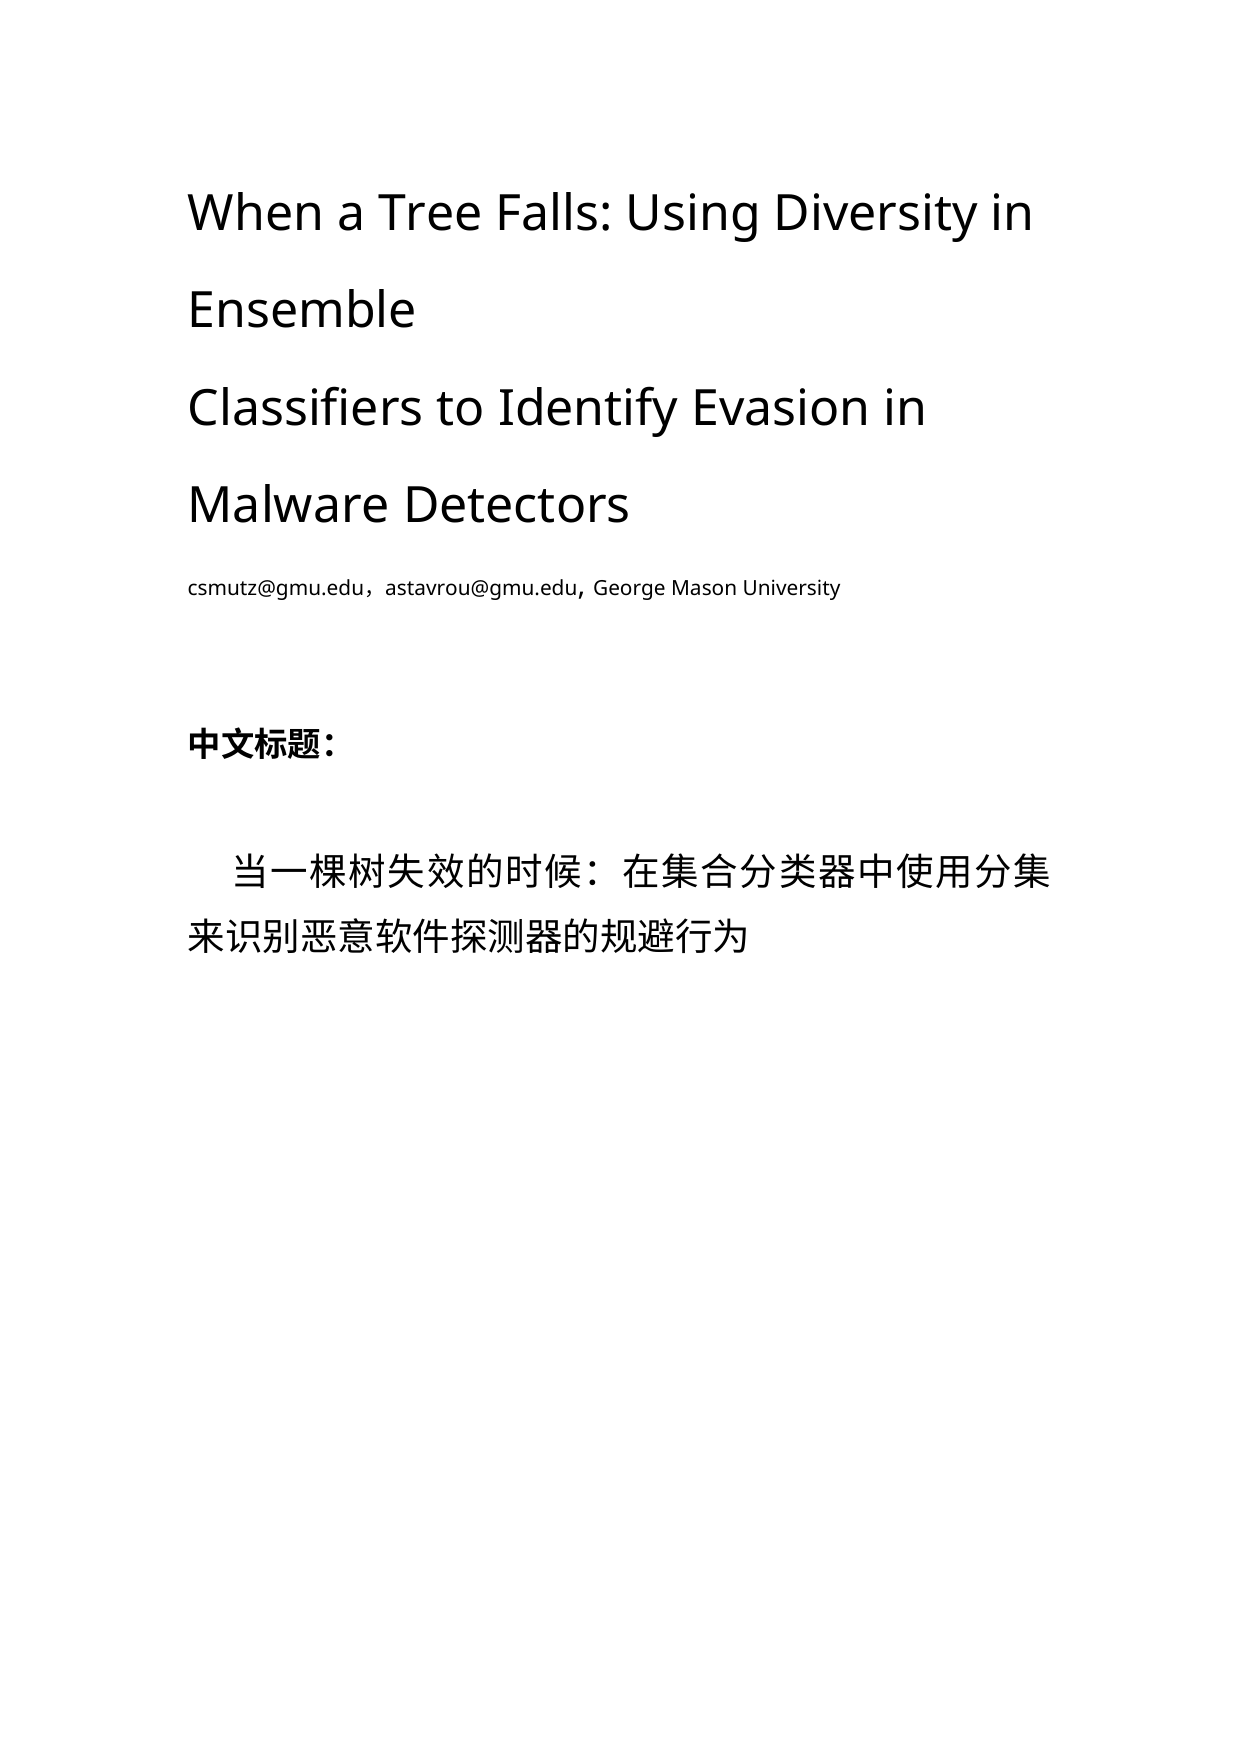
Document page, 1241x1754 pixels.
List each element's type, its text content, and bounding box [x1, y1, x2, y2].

text Classifiers to Identify Evasion in Malware Detectors [187, 357, 1053, 552]
text csmutz@gmu.edu，astavrou@gmu.edu, George Mason University [187, 552, 1053, 617]
text When a Tree Falls: Using Diversity in Ensemble [187, 162, 1053, 357]
subtitle 中文标题： [187, 709, 1053, 774]
text 当一棵树失效的时候：在集合分类器中使用分集来识别恶意软件探测器的规避行为 [187, 836, 1053, 966]
